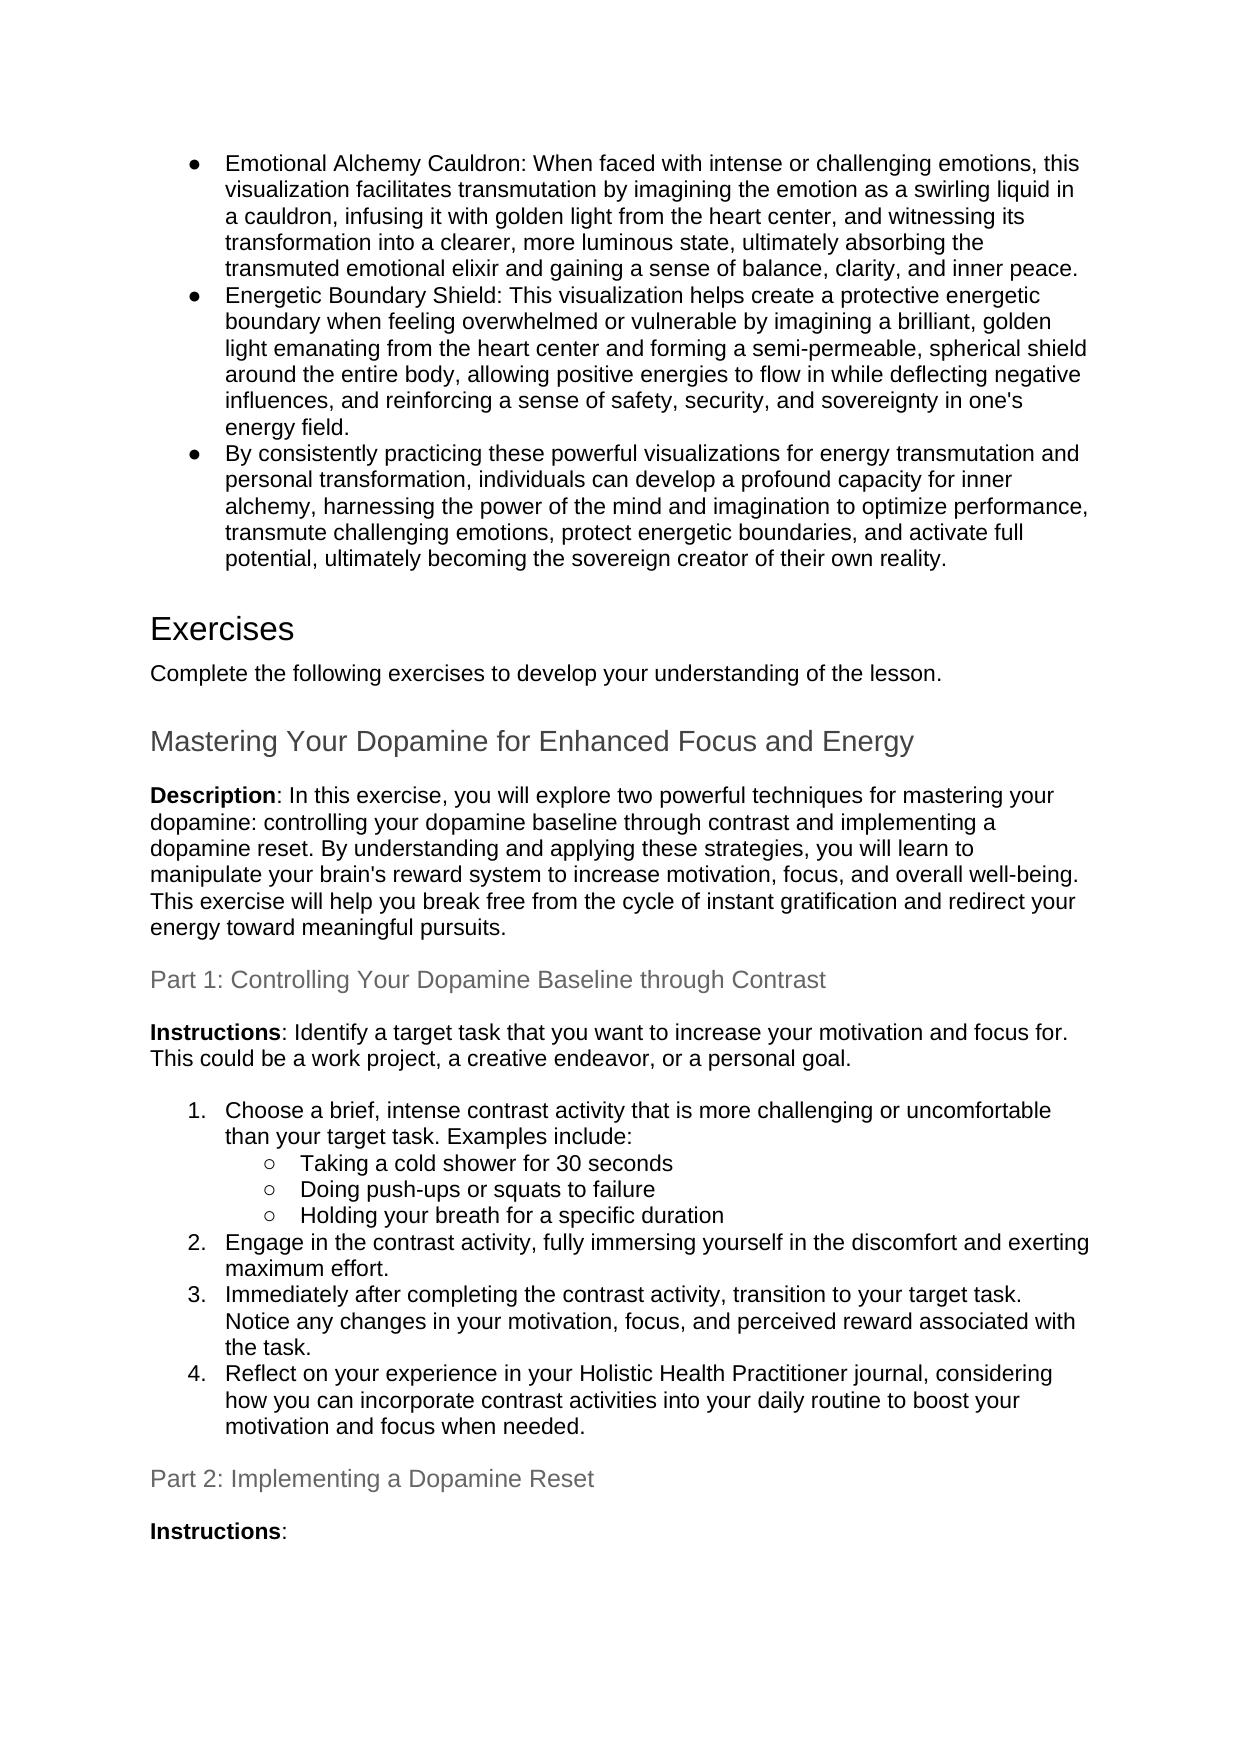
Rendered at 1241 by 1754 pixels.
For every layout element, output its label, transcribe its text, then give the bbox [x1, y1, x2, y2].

list Doing push-ups or squats to failure [262, 1176, 1090, 1202]
text Instructions: Identify a target task that you want to increase your motivation and focus for. This could be a work project, a creative endeavor, or a personal goal. [150, 1019, 1090, 1072]
text Complete the following exercises to develop your understanding of the lesson. [150, 660, 1090, 686]
list By consistently practicing these powerful visualizations for energy transmutation and personal transformation, individuals can develop a profound capacity for inner alchemy, harnessing the power of the mind and imagination to optimize performance, transmute challenging emotions, protect energetic boundaries, and activate full potential, ultimately becoming the sovereign creator of their own reality. [187, 440, 1090, 572]
subtitle Exercises [150, 609, 1090, 648]
list Choose a brief, intense contrast activity that is more challenging or uncomfortable than your target task. Examples include: [187, 1097, 1090, 1149]
list Engage in the contrast activity, fully immersing yourself in the discomfort and exerting maximum effort. [187, 1228, 1090, 1281]
text Description: In this exercise, you will explore two powerful techniques for mastering your dopamine: controlling your dopamine baseline through contrast and implementing a dopamine reset. By understanding and applying these strategies, you will learn to manipulate your brain's reward system to increase motivation, focus, and overall well-being. This exercise will help you break free from the cycle of instant gratification and redirect your energy toward meaningful pursuits. [150, 782, 1090, 940]
list Taking a cold shower for 30 seconds [262, 1149, 1090, 1176]
subtitle Part 2: Implementing a Dopamine Reset [150, 1464, 1090, 1493]
list Holding your breath for a specific duration [262, 1202, 1090, 1228]
subtitle Mastering Your Dopamine for Enhanced Focus and Energy [150, 724, 1090, 757]
list Energetic Boundary Shield: This visualization helps create a protective energetic boundary when feeling overwhelmed or vulnerable by imagining a brilliant, golden light emanating from the heart center and forming a semi-permeable, spherical shield around the entire body, allowing positive energies to flow in while deflecting negative influences, and reinforcing a sense of safety, security, and sovereignty in one's energy field. [187, 282, 1090, 440]
list Immediately after completing the contrast activity, transition to your target task. Notice any changes in your motivation, focus, and perceived reward associated with the task. [187, 1281, 1090, 1360]
subtitle Part 1: Controlling Your Dopamine Baseline through Contrast [150, 965, 1090, 994]
list Emotional Alchemy Cauldron: When faced with intense or challenging emotions, this visualization facilitates transmutation by imagining the emotion as a swirling liquid in a cauldron, infusing it with golden light from the heart center, and witnessing its transformation into a clearer, more luminous state, ultimately absorbing the transmuted emotional elixir and gaining a sense of balance, clarity, and inner peace. [187, 150, 1090, 282]
list Reflect on your experience in your Holistic Health Practitioner journal, considering how you can incorporate contrast activities into your daily routine to boost your motivation and focus when needed. [187, 1360, 1090, 1439]
text Instructions: [150, 1518, 1090, 1544]
